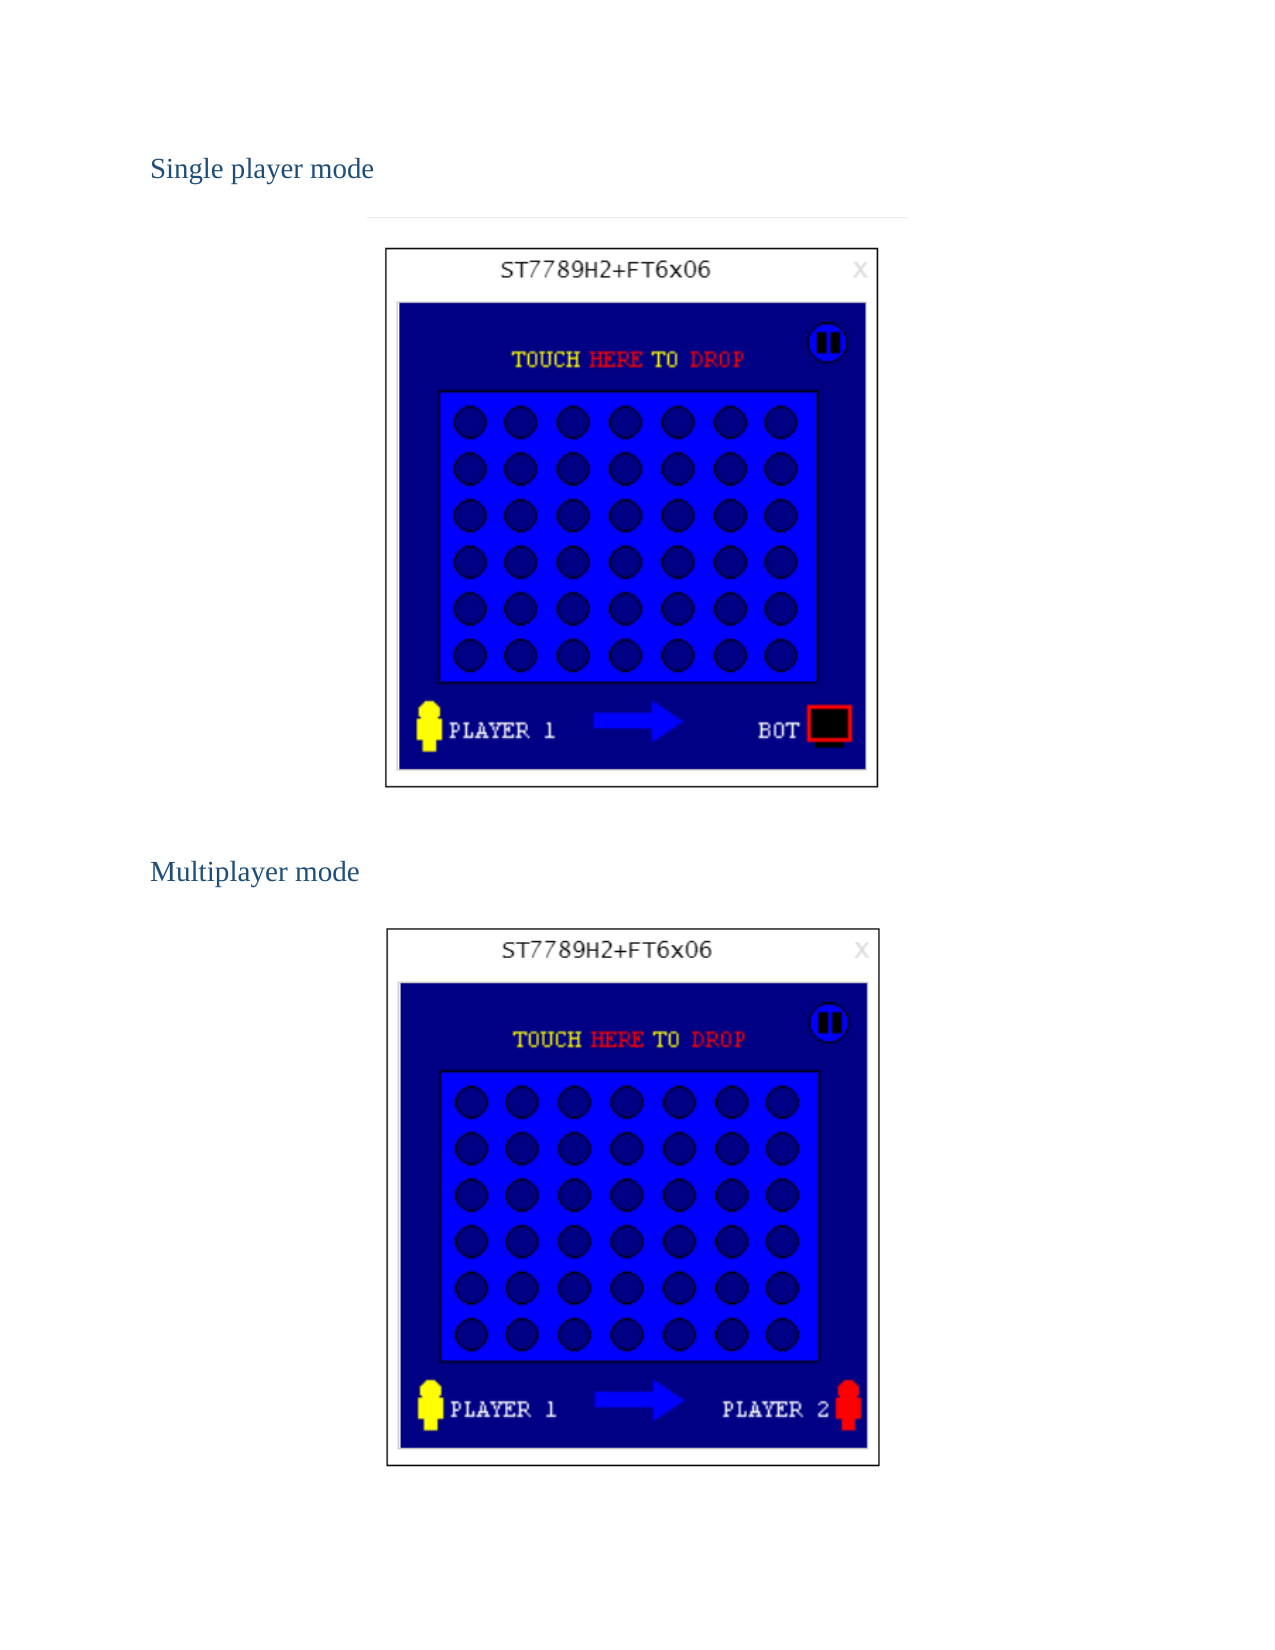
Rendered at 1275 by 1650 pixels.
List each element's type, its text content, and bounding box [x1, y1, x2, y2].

picture [367, 217, 908, 806]
text Multiplayer mode [150, 854, 1125, 887]
picture [381, 920, 894, 1472]
text Single player mode [150, 150, 1125, 185]
